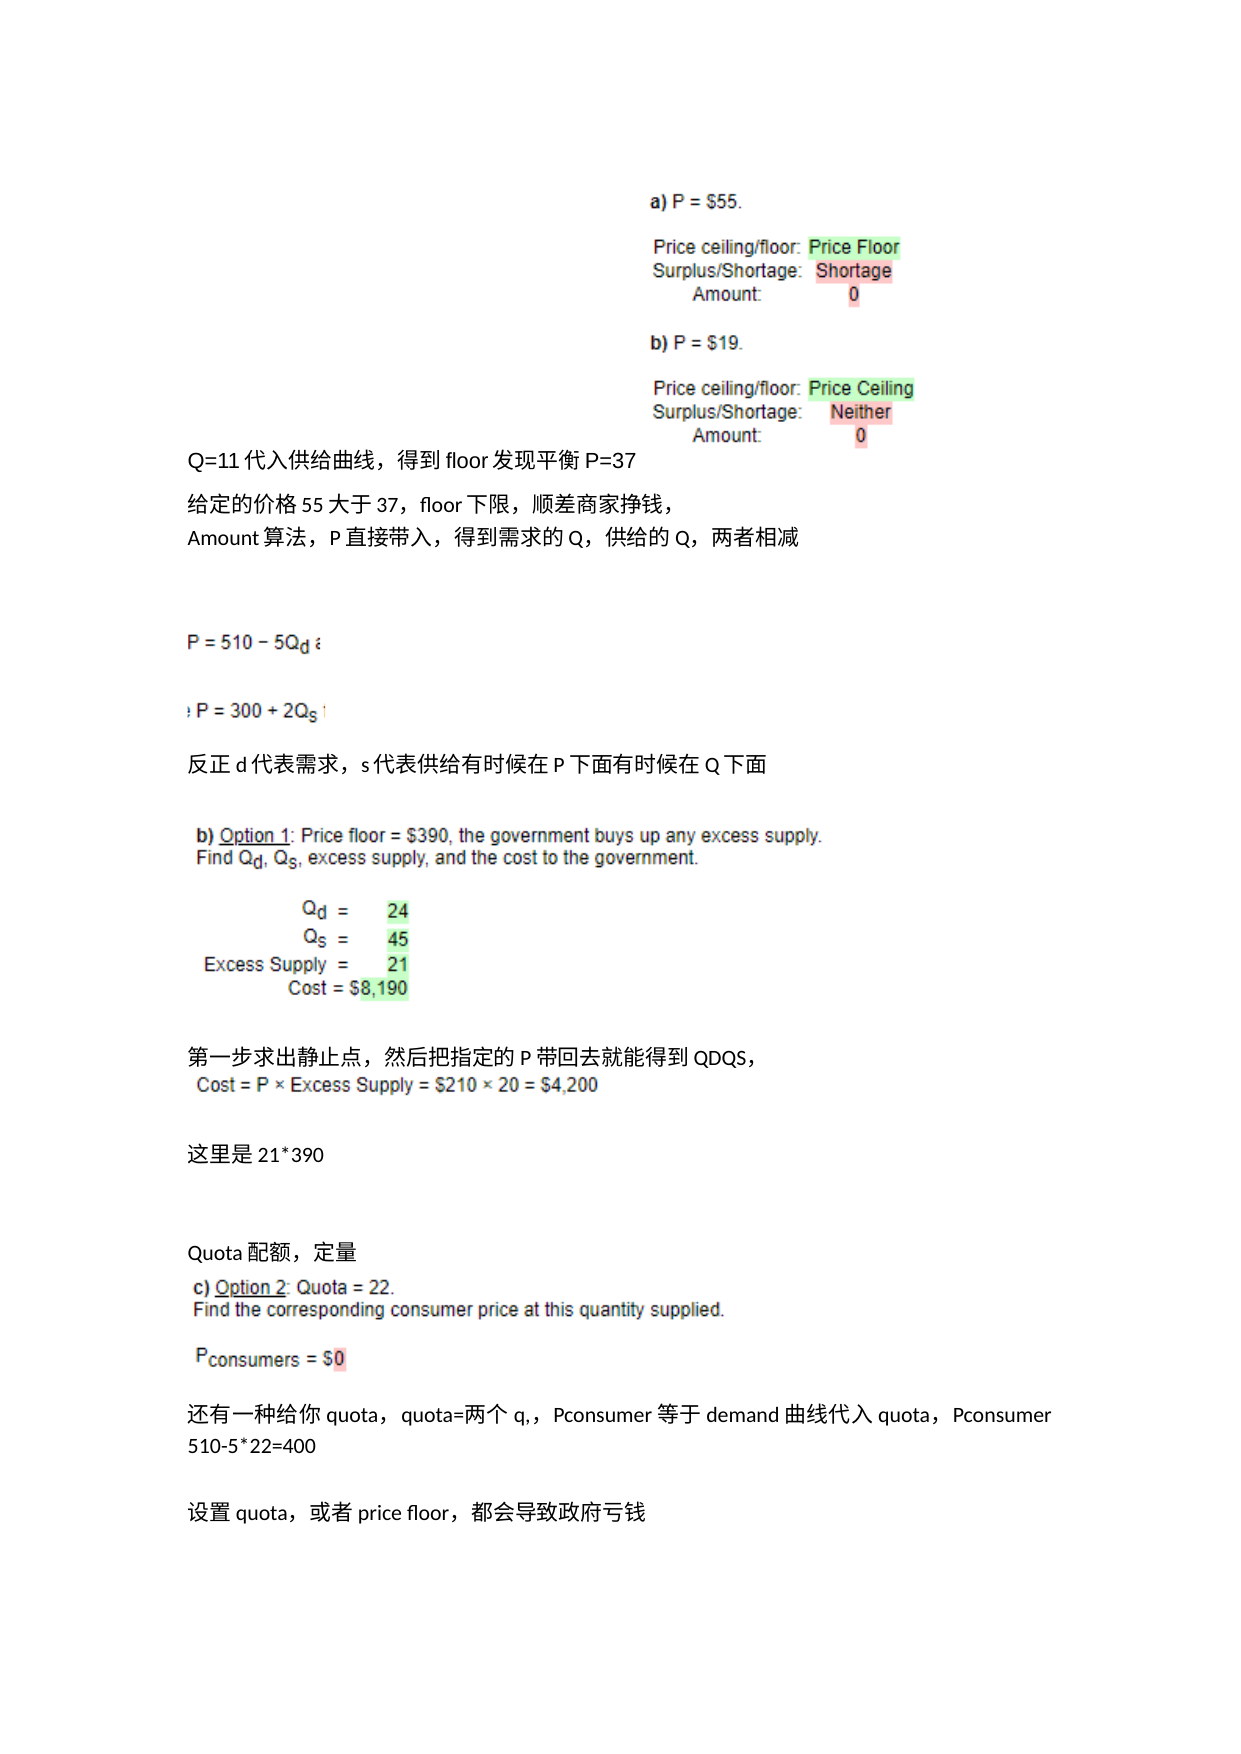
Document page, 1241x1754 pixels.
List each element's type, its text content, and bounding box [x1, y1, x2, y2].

picture [187, 617, 321, 678]
text Quota配额，定量 [187, 1234, 1053, 1267]
text 还有一种给你quota，quota=两个q,，Pconsumer等于demand曲线代入quota，Pconsumer 510-5*22=400 [187, 1397, 1053, 1462]
picture [187, 1267, 797, 1397]
text 第一步求出静止点，然后把指定的P带回去就能得到QDQS， [187, 1039, 1053, 1072]
picture [187, 682, 325, 745]
text Amount算法，P直接带入，得到需求的Q，供给的Q，两者相减 [187, 519, 1053, 552]
text 给定的价格55大于37，floor下限，顺差商家挣钱， [187, 487, 1053, 519]
picture [187, 1072, 624, 1105]
text 反正d代表需求，s代表供给有时候在P下面有时候在Q下面 [187, 747, 1053, 779]
text 设置quota，或者price floor，都会导致政府亏钱 [187, 1494, 1053, 1527]
picture [641, 174, 1021, 469]
text 这里是21*390 [187, 1137, 1053, 1169]
picture [187, 812, 885, 1017]
